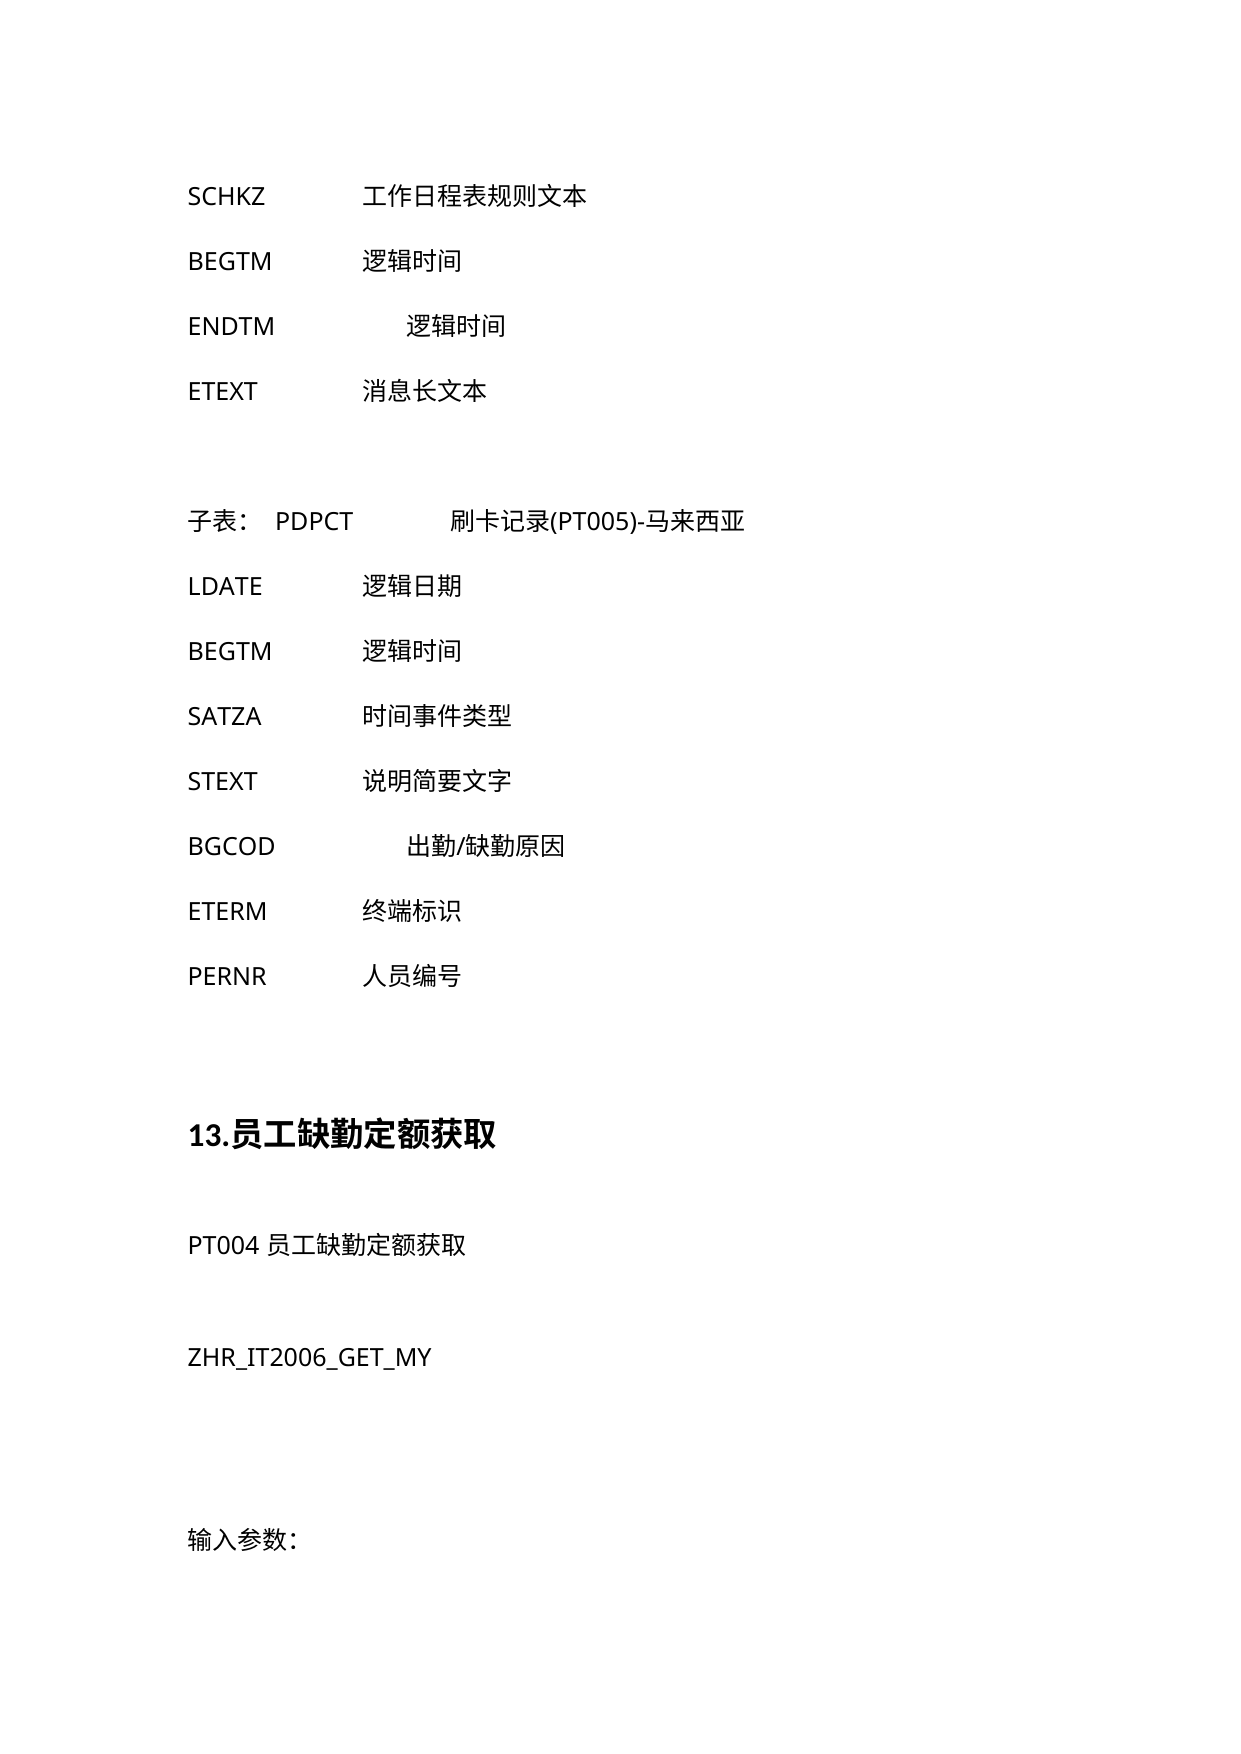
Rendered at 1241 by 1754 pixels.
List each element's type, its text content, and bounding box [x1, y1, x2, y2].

text 子表： PDPCT 刷卡记录(PT005)-马来西亚 [187, 487, 1053, 552]
text STEXT 说明简要文字 [187, 747, 1053, 812]
text PERNR 人员编号 [187, 942, 1053, 1007]
text ENDTM 逻辑时间 [187, 292, 1053, 357]
text BEGTM 逻辑时间 [187, 227, 1053, 292]
text BEGTM 逻辑时间 [187, 617, 1053, 682]
text SATZA 时间事件类型 [187, 682, 1053, 747]
text LDATE 逻辑日期 [187, 552, 1053, 617]
text SCHKZ 工作日程表规则文本 [187, 162, 1053, 227]
text ETEXT 消息长文本 [187, 357, 1053, 422]
text ETERM 终端标识 [187, 877, 1053, 942]
subtitle 13.员工缺勤定额获取 PT004 员工缺勤定额获取 ZHR_IT2006_GET_MY [187, 1099, 1053, 1389]
text 输入参数： [187, 1506, 1053, 1571]
text BGCOD 出勤/缺勤原因 [187, 812, 1053, 877]
